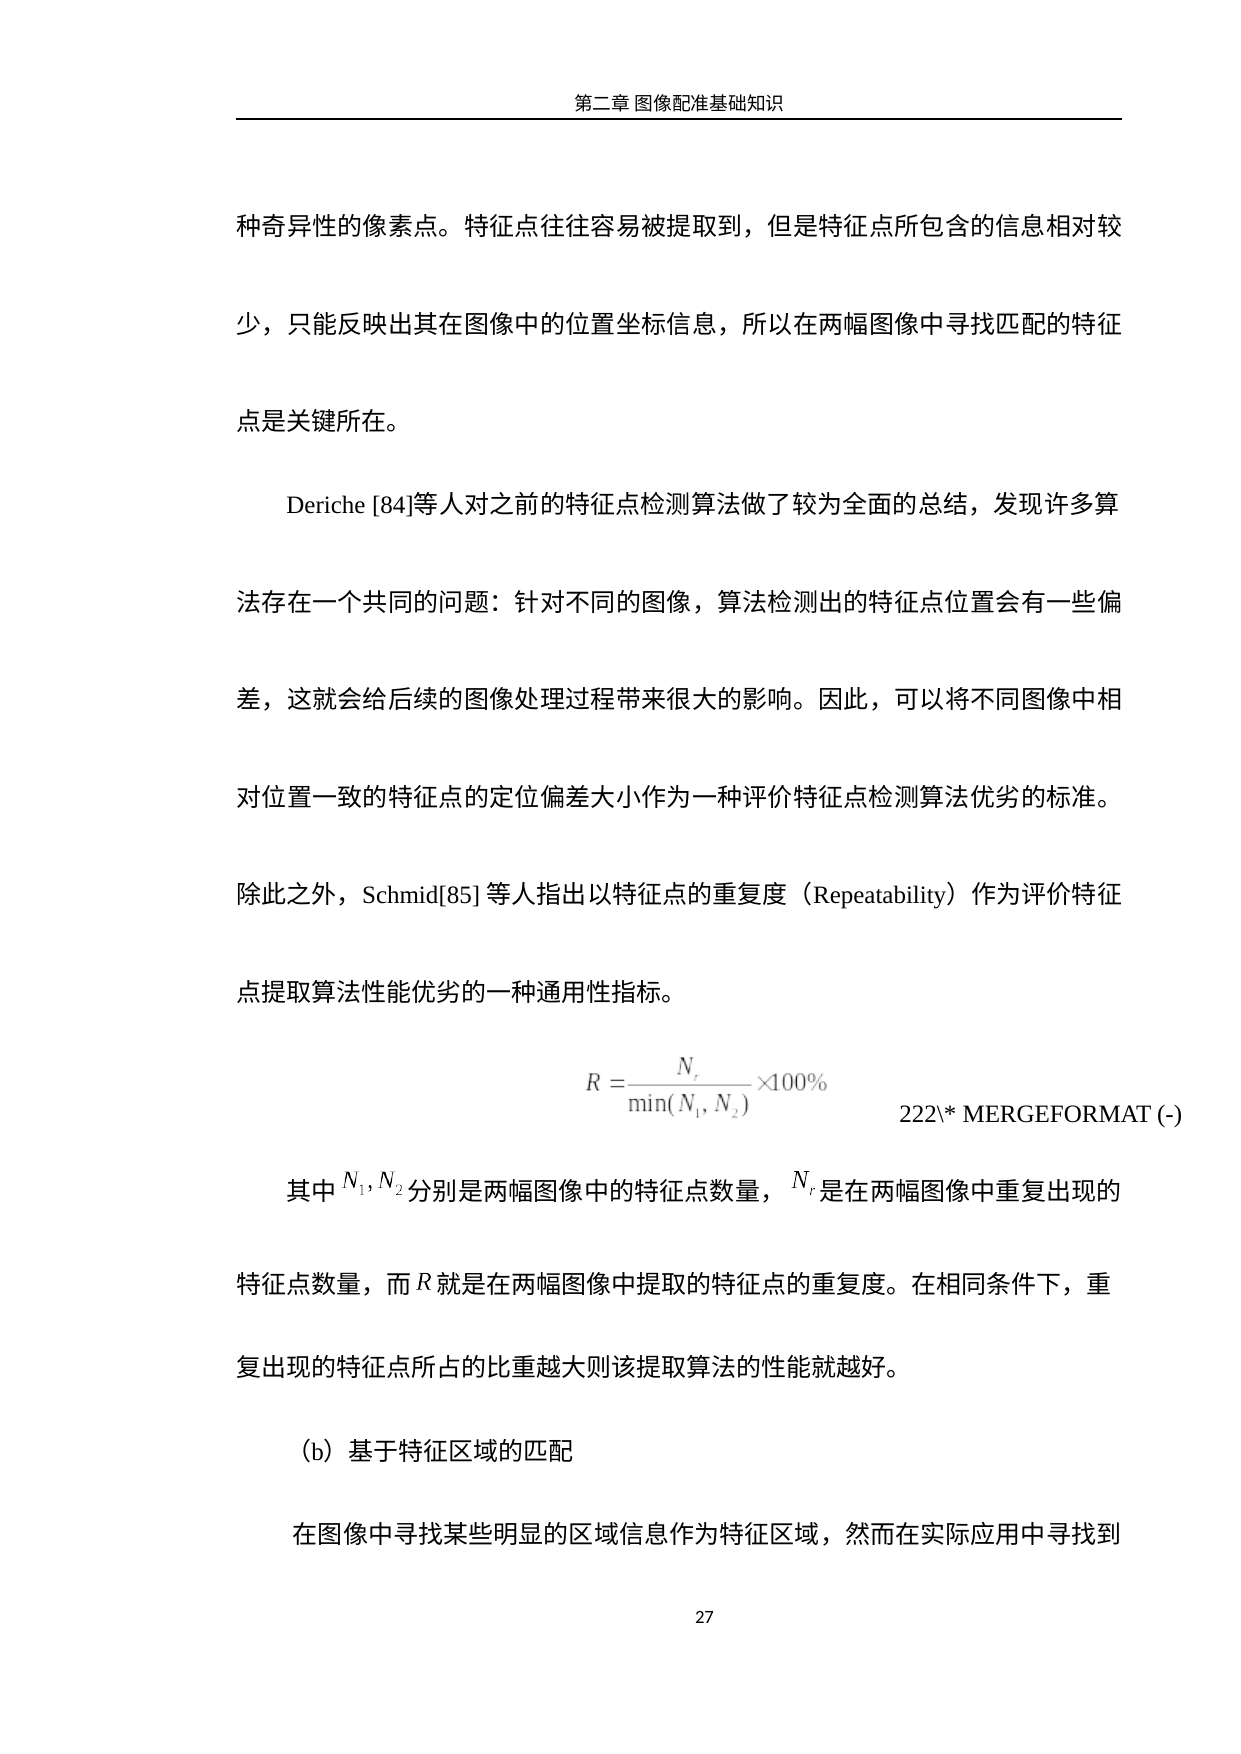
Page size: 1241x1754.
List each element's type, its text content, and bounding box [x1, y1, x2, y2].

text Deriche [84]等人对之前的特征点检测算法做了较为全面的总结，发现许多算法存在一个共同的问题：针对不同的图像，算法检测出的特征点位置会有一些偏差，这就会给后续的图像处理过程带来很大的影响。因此，可以将不同图像中相对位置一致的特征点的定位偏差大小作为一种评价特征点检测算法优劣的标准。除此之外，Schmid[85] 等人指出以特征点的重复度（Repeatability）作为评价特征点提取算法性能优劣的一种通用性指标。 [236, 470, 1122, 1023]
text 在图像中寻找某些明显的区域信息作为特征区域，然而在实际应用中寻找到特征区域后，采用最多的还是区域的形心点，所以这类算法要求特征区域提取的精度非常高。 [236, 1500, 1122, 1565]
text 其中分别是两幅图像中的特征点数量，是在两幅图像中重复出现的特征点数量，而就是在两幅图像中提取的特征点的重复度。在相同条件下，重 [236, 1153, 1122, 1315]
text 复出现的特征点所占的比重越大则该提取算法的性能就越好。 [236, 1333, 1122, 1398]
text （b）基于特征区域的匹配 [236, 1417, 1122, 1482]
text 如果图像中的一个点具有独特性和不变性，则被认为是一个特征点，也可以被称为关键点或者兴趣点。一般所选取的特征点是相对于其领域表现出来具有某种奇异性的像素点。特征点往往容易被提取到，但是特征点所包含的信息相对较少，只能反映出其在图像中的位置坐标信息，所以在两幅图像中寻找匹配的特征点是关键所在。 [236, 192, 1122, 452]
